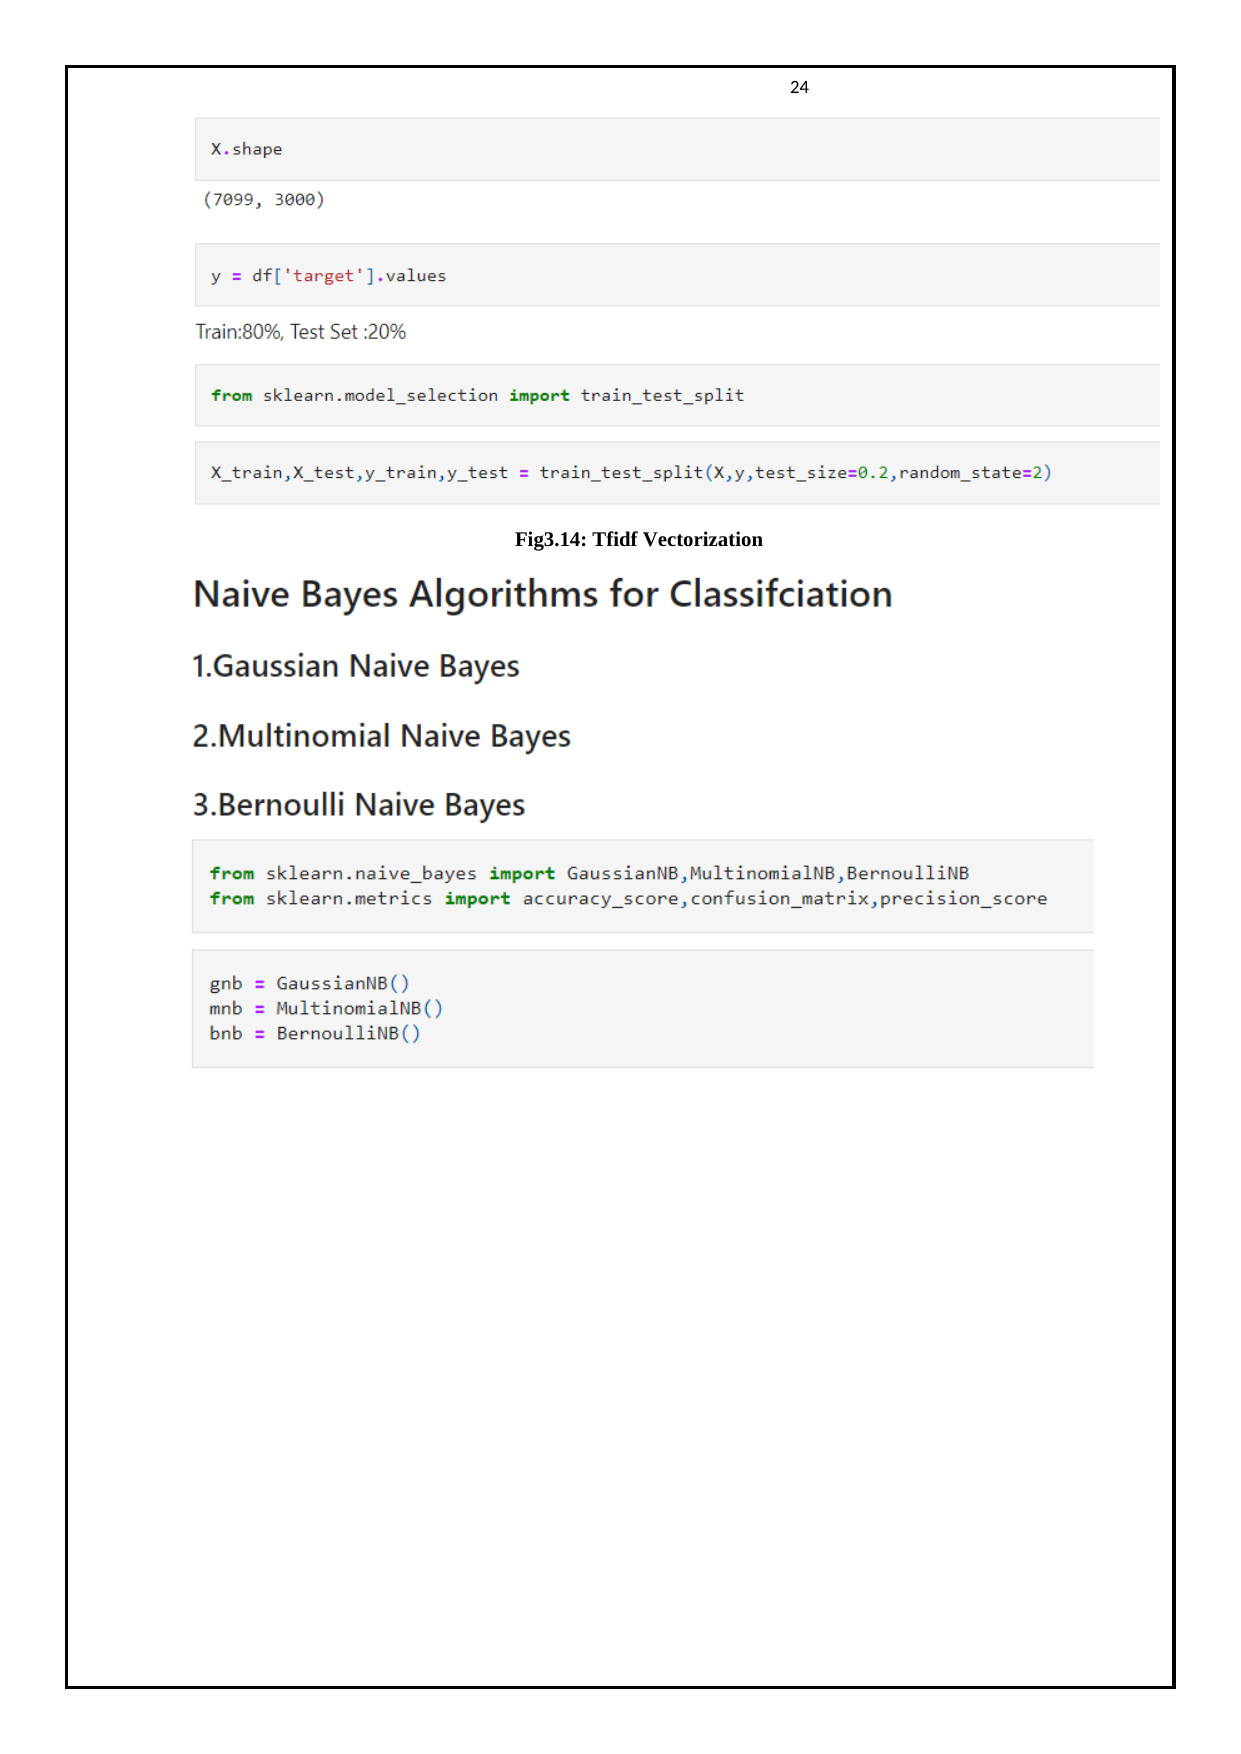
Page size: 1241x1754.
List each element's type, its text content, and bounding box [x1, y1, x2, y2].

text Fig3.14: Tfidf Vectorization [187, 527, 1090, 551]
picture [187, 563, 1094, 1072]
picture [187, 112, 1160, 515]
